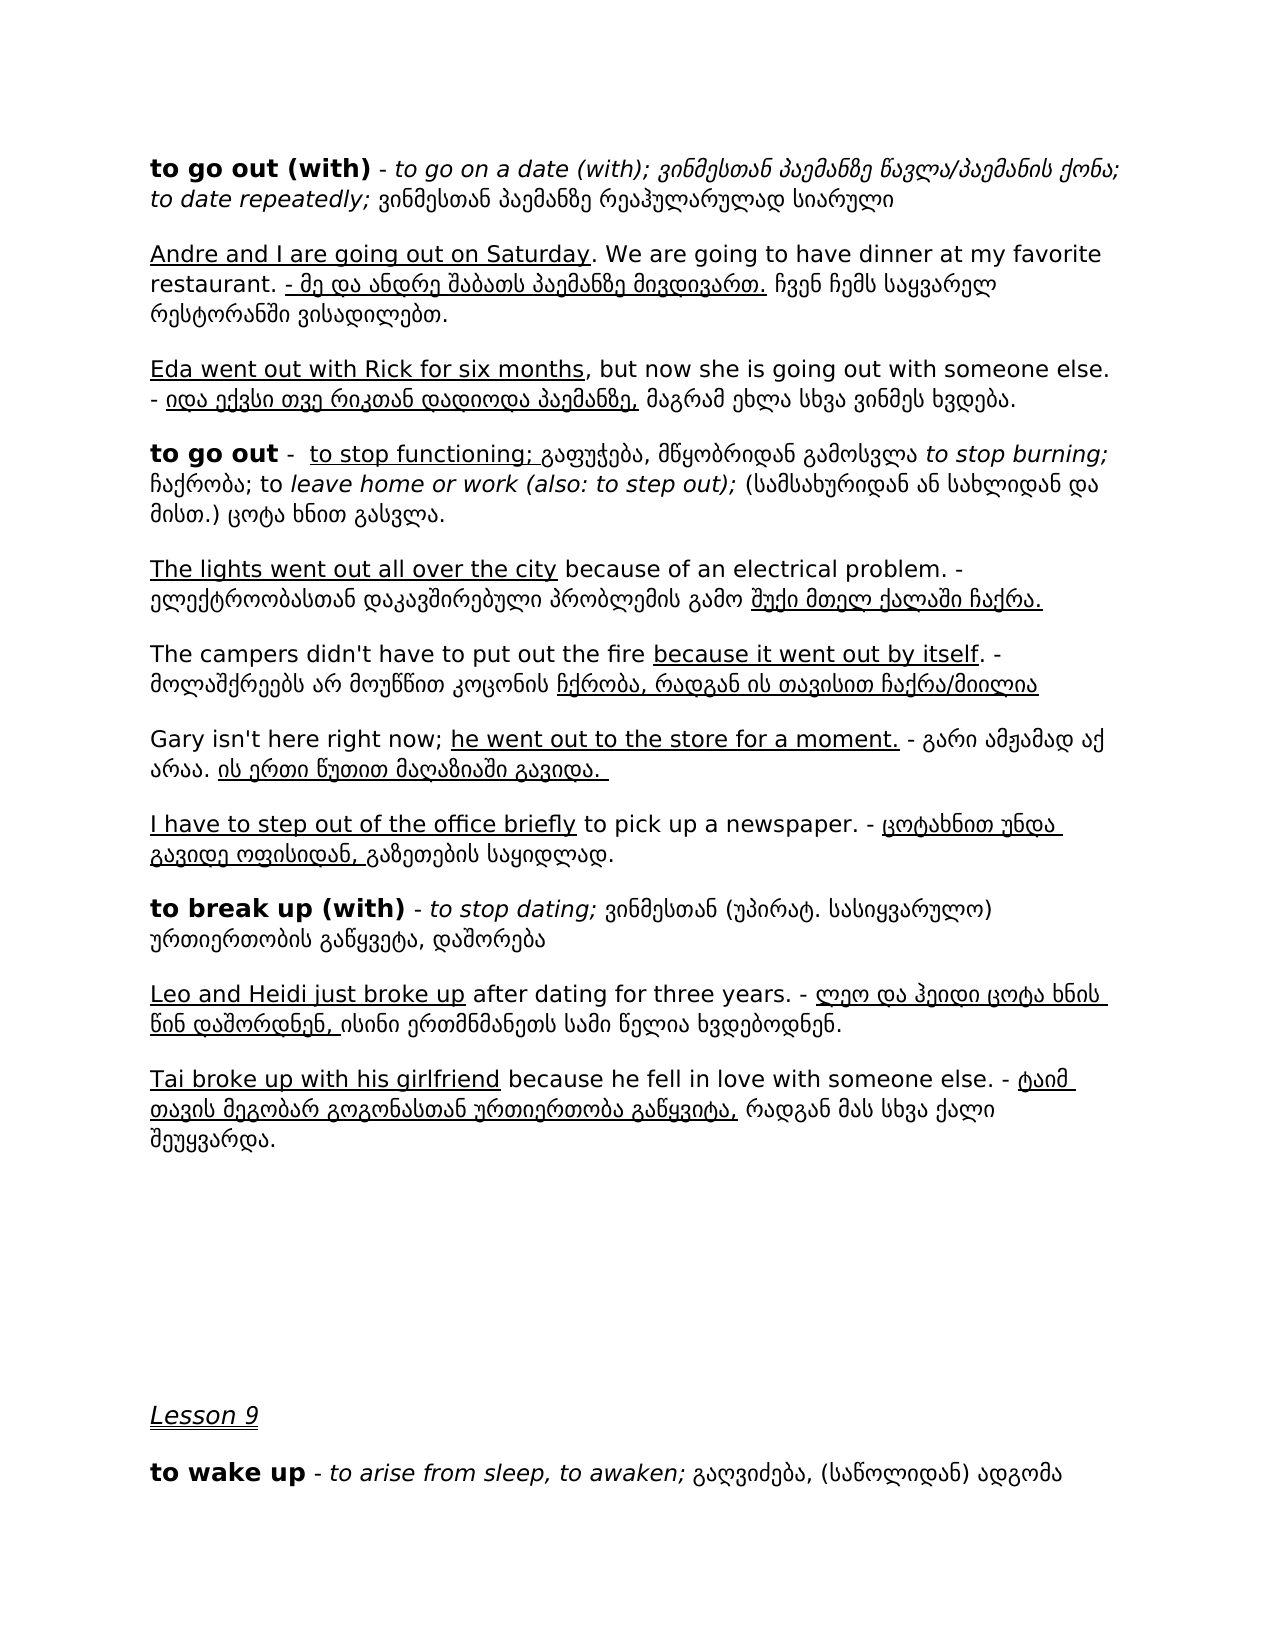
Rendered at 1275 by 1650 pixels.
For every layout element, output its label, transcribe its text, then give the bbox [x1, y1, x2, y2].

text The campers didn't have to put out the fire because it went out by itself. - მოლაშქრეებს არ მოუწწით კოცონის ჩქრობა, რადგან ის თავისით ჩაქრა/მიილია [150, 638, 1125, 698]
text to go out - to stop functioning; გაფუჭება, მწყობრიდან გამოსვლა to stop burning; ჩაქრობა; to leave home or work (also: to step out); (სამსახურიდან ან სახლიდან და მისთ.) ცოტა ხნით გასვლა. [150, 438, 1125, 528]
text to wake up - to arise from sleep, to awaken; გაღვიძება, (საწოლიდან) ადგომა [150, 1457, 1125, 1487]
text The lights went out all over the city because of an electrical problem. - ელექტროობასთან დაკავშირებული პრობლემის გამო შუქი მთელ ქალაში ჩაქრა. [150, 553, 1125, 613]
text Eda went out with Rick for six months, but now she is going out with someone else. - იდა ექვსი თვე რიკთან დადიოდა პაემანზე, მაგრამ ეხლა სხვა ვინმეს ხვდება. [150, 353, 1125, 413]
text to go out (with) - to go on a date (with); ვინმესთან პაემანზე წავლა/პაემანის ქონა; to date repeatedly; ვინმესთან პაემანზე რეაჰულარულად სიარული [150, 153, 1125, 213]
text Tai broke up with his girlfriend because he fell in love with someone else. - ტაიმ თავის მეგობარ გოგონასთან ურთიერთობა გაწყვიტა, რადგან მას სხვა ქალი შეუყვარდა. [150, 1063, 1125, 1153]
text Leo and Heidi just broke up after dating for three years. - ლეო და ჰეიდი ცოტა ხნის წინ დაშორდნენ, ისინი ერთმნმანეთს სამი წელია ხვდებოდნენ. [150, 978, 1125, 1038]
text Lesson 9 [150, 1398, 1125, 1432]
text I have to step out of the office briefly to pick up a newspaper. - ცოტახნით უნდა გავიდე ოფისიდან, გაზეთების საყიდლად. [150, 808, 1125, 868]
text Andre and I are going out on Saturday. We are going to have dinner at my favorite restaurant. - მე და ანდრე შაბათს პაემანზე მივდივართ. ჩვენ ჩემს საყვარელ რესტორანში ვისადილებთ. [150, 238, 1125, 328]
text Gary isn't here right now; he went out to the store for a moment. - გარი ამჟამად აქ არაა. ის ერთი წუთით მაღაზიაში გავიდა. [150, 723, 1125, 783]
text to break up (with) - to stop dating; ვინმესთან (უპირატ. სასიყვარულო) ურთიერთობის გაწყვეტა, დაშორება [150, 893, 1125, 953]
